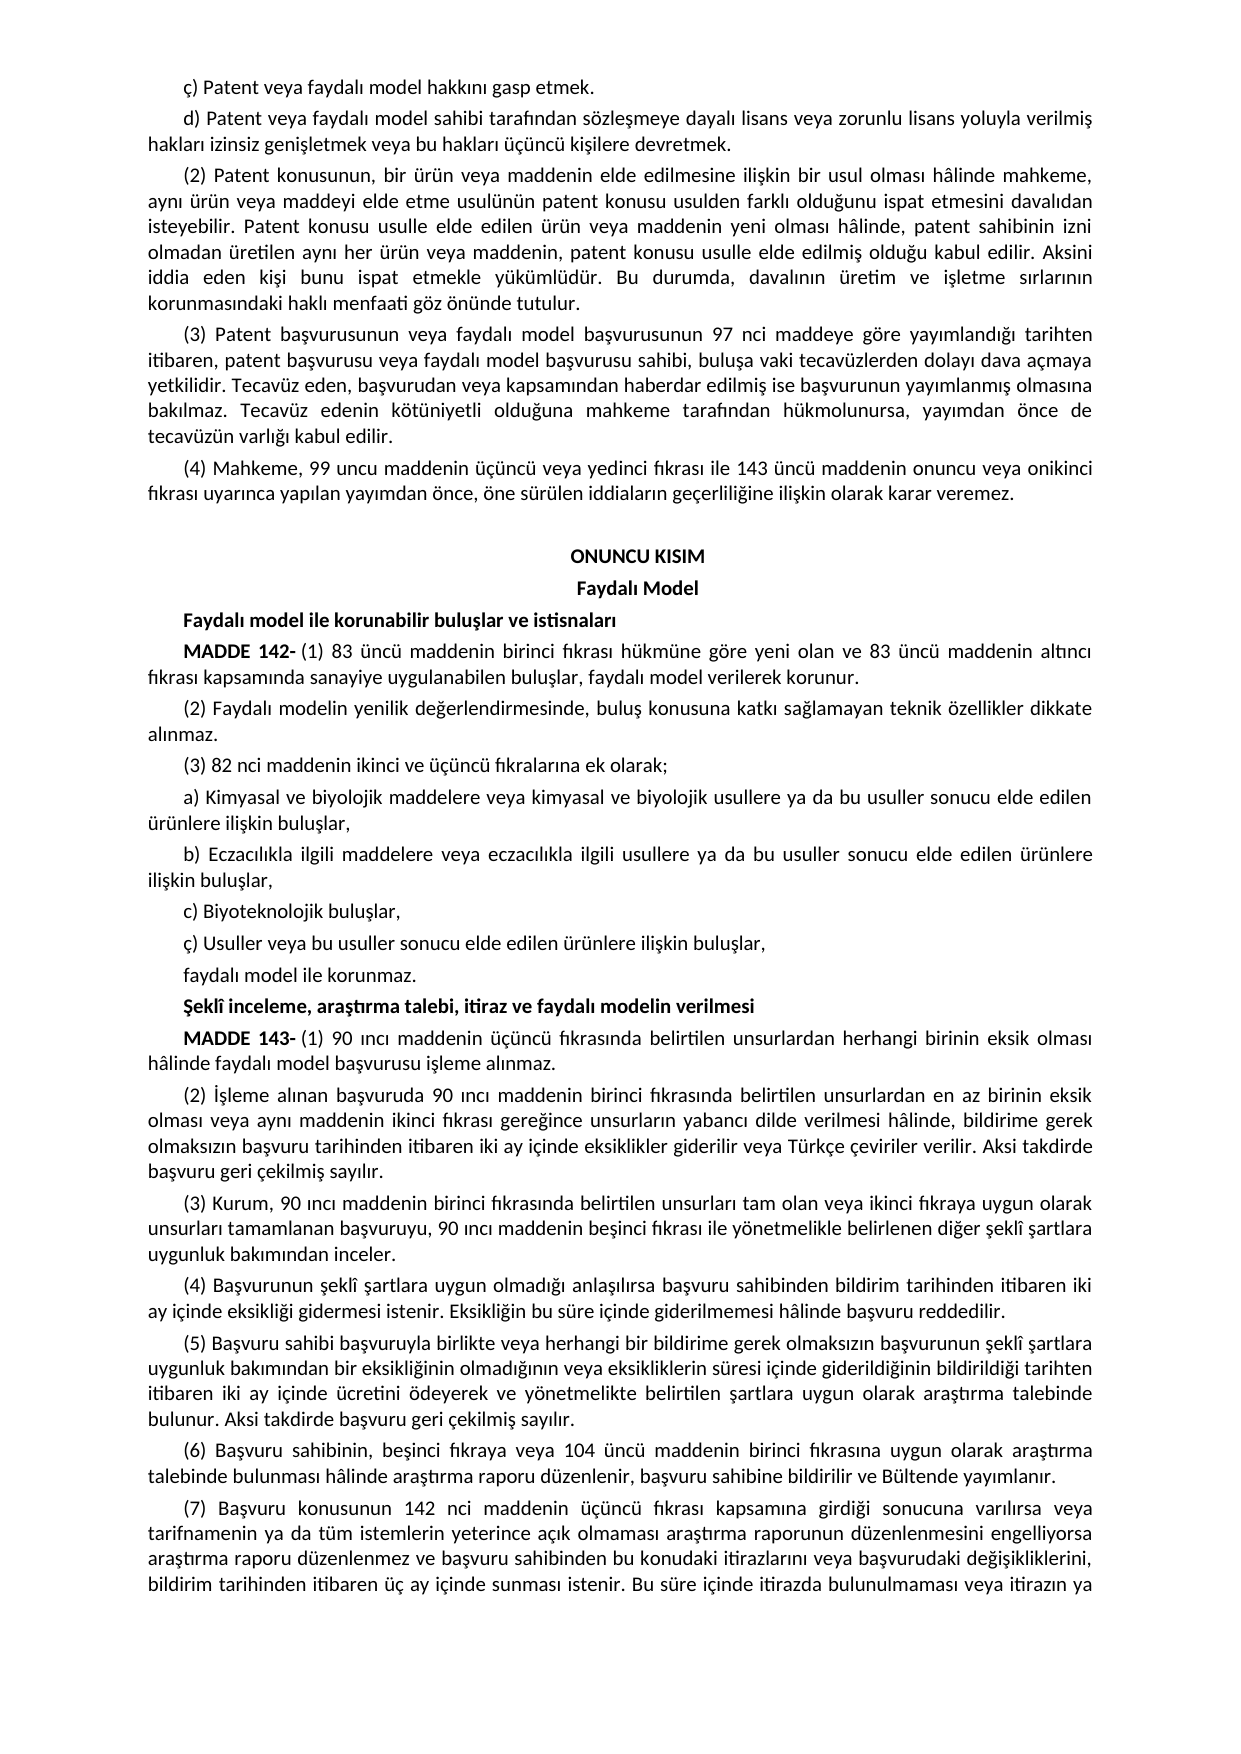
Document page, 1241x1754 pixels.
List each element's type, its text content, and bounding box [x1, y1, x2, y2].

text ONUNCU KISIM [148, 543, 1093, 569]
text Faydalı Model [148, 575, 1093, 601]
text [148, 1495, 1093, 1596]
text (2) İşleme alınan başvuruda 90 ıncı maddenin birinci fıkrasında belirtilen unsurlardan en az birinin eksik olması veya aynı maddenin ikinci fıkrası gereğince unsurların yabancı dilde verilmesi hâlinde, bildirime gerek olmaksızın başvuru tarihinden itibaren iki ay içinde eksiklikler giderilir veya Türkçe çeviriler verilir. Aksi takdirde başvuru geri çekilmiş sayılır. [148, 1082, 1093, 1184]
text b) Eczacılıkla ilgili maddelere veya eczacılıkla ilgili usullere ya da bu usuller sonucu elde edilen ürünlere ilişkin buluşlar, [148, 841, 1093, 892]
text ç) Patent veya faydalı model hakkını gasp etmek. [148, 74, 1093, 99]
text (4) Başvurunun şeklî şartlara uygun olmadığı anlaşılırsa başvuru sahibinden bildirim tarihinden itibaren iki ay içinde eksikliği gidermesi istenir. Eksikliğin bu süre içinde giderilmemesi hâlinde başvuru reddedilir. [148, 1273, 1093, 1323]
text MADDE 143- (1) 90 ıncı maddenin üçüncü fıkrasında belirtilen unsurlardan herhangi birinin eksik olması hâlinde faydalı model başvurusu işleme alınmaz. [148, 1025, 1093, 1076]
text Şeklî inceleme, araştırma talebi, itiraz ve faydalı modelin verilmesi [148, 993, 1093, 1019]
text (2) Faydalı modelin yenilik değerlendirmesinde, buluş konusuna katkı sağlamayan teknik özellikler dikkate alınmaz. [148, 696, 1093, 746]
text faydalı model ile korunmaz. [148, 962, 1093, 987]
text MADDE 142- (1) 83 üncü maddenin birinci fıkrası hükmüne göre yeni olan ve 83 üncü maddenin altıncı fıkrası kapsamında sanayiye uygulanabilen buluşlar, faydalı model verilerek korunur. [148, 638, 1093, 689]
text (3) 82 nci maddenin ikinci ve üçüncü fıkralarına ek olarak; [148, 753, 1093, 778]
text (3) Kurum, 90 ıncı maddenin birinci fıkrasında belirtilen unsurları tam olan veya ikinci fıkraya uygun olarak unsurları tamamlanan başvuruyu, 90 ıncı maddenin beşinci fıkrası ile yönetmelikle belirlenen diğer şeklî şartlara uygunluk bakımından inceler. [148, 1190, 1093, 1266]
text c) Biyoteknolojik buluşlar, [148, 898, 1093, 924]
text (5) Başvuru sahibi başvuruyla birlikte veya herhangi bir bildirime gerek olmaksızın başvurunun şeklî şartlara uygunluk bakımından bir eksikliğinin olmadığının veya eksikliklerin süresi içinde giderildiğinin bildirildiği tarihten itibaren iki ay içinde ücretini ödeyerek ve yönetmelikte belirtilen şartlara uygun olarak araştırma talebinde bulunur. Aksi takdirde başvuru geri çekilmiş sayılır. [148, 1330, 1093, 1431]
text Faydalı model ile korunabilir buluşlar ve istisnaları [148, 607, 1093, 632]
text (2) Patent konusunun, bir ürün veya maddenin elde edilmesine ilişkin bir usul olması hâlinde mahkeme, aynı ürün veya maddeyi elde etme usulünün patent konusu usulden farklı olduğunu ispat etmesini davalıdan isteyebilir. Patent konusu usulle elde edilen ürün veya maddenin yeni olması hâlinde, patent sahibinin izni olmadan üretilen aynı her ürün veya maddenin, patent konusu usulle elde edilmiş olduğu kabul edilir. Aksini iddia eden kişi bunu ispat etmekle yükümlüdür. Bu durumda, davalının üretim ve işletme sırlarının korunmasındaki haklı menfaati göz önünde tutulur. [148, 163, 1093, 315]
text (3) Patent başvurusunun veya faydalı model başvurusunun 97 nci maddeye göre yayımlandığı tarihten itibaren, patent başvurusu veya faydalı model başvurusu sahibi, buluşa vaki tecavüzlerden dolayı dava açmaya yetkilidir. Tecavüz eden, başvurudan veya kapsamından haberdar edilmiş ise başvurunun yayımlanmış olmasına bakılmaz. Tecavüz edenin kötüniyetli olduğuna mahkeme tarafından hükmolunursa, yayımdan önce de tecavüzün varlığı kabul edilir. [148, 321, 1093, 448]
text ç) Usuller veya bu usuller sonucu elde edilen ürünlere ilişkin buluşlar, [148, 930, 1093, 956]
text a) Kimyasal ve biyolojik maddelere veya kimyasal ve biyolojik usullere ya da bu usuller sonucu elde edilen ürünlere ilişkin buluşlar, [148, 784, 1093, 835]
text (6) Başvuru sahibinin, beşinci fıkraya veya 104 üncü maddenin birinci fıkrasına uygun olarak araştırma talebinde bulunması hâlinde araştırma raporu düzenlenir, başvuru sahibine bildirilir ve Bültende yayımlanır. [148, 1438, 1093, 1488]
text (4) Mahkeme, 99 uncu maddenin üçüncü veya yedinci fıkrası ile 143 üncü maddenin onuncu veya onikinci fıkrası uyarınca yapılan yayımdan önce, öne sürülen iddiaların geçerliliğine ilişkin olarak karar veremez. [148, 455, 1093, 506]
text d) Patent veya faydalı model sahibi tarafından sözleşmeye dayalı lisans veya zorunlu lisans yoluyla verilmiş hakları izinsiz genişletmek veya bu hakları üçüncü kişilere devretmek. [148, 106, 1093, 156]
